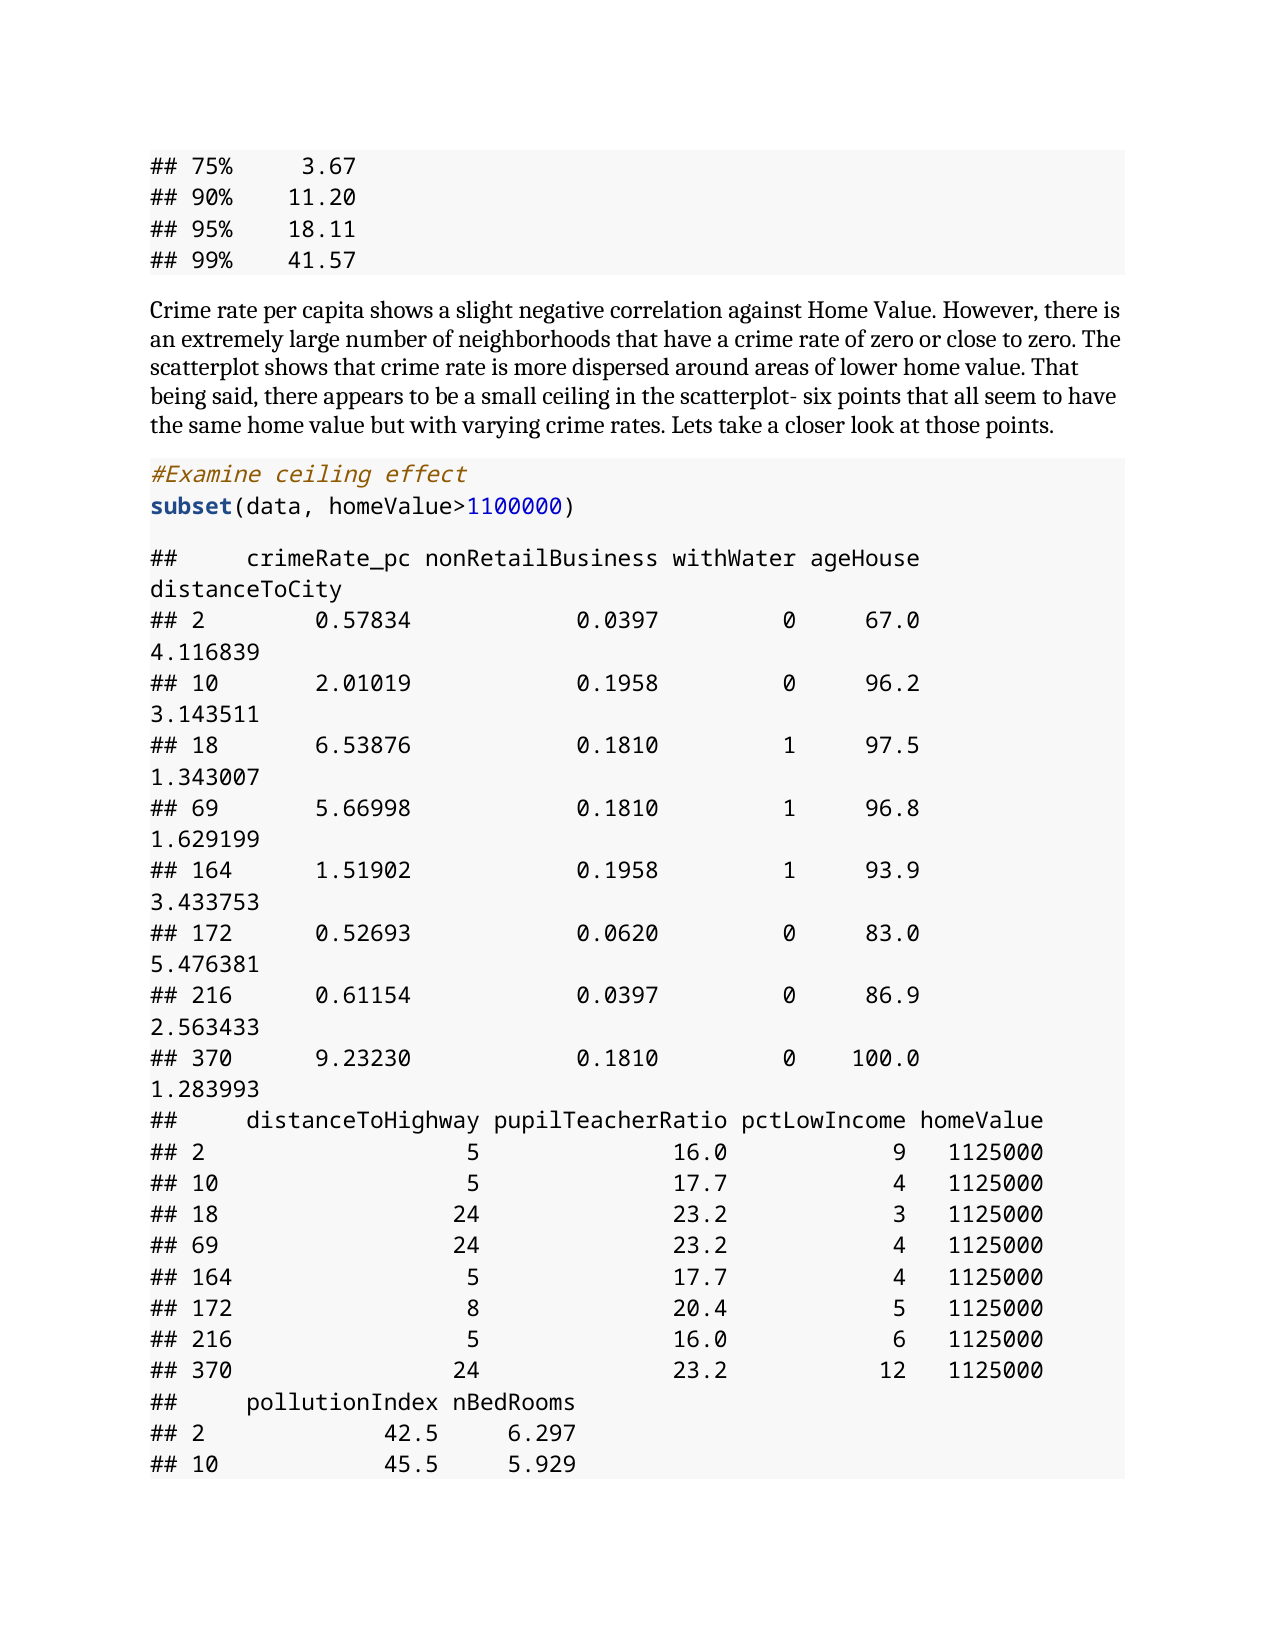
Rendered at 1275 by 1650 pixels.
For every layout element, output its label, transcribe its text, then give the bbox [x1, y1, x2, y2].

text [150, 150, 1125, 275]
text #Examine ceiling effect subset(data, homeValue>1100000) [150, 458, 1125, 521]
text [150, 542, 1125, 1479]
text Crime rate per capita shows a slight negative correlation against Home Value. However, there is an extremely large number of neighborhoods that have a crime rate of zero or close to zero. The scatterplot shows that crime rate is more dispersed around areas of lower home value. That being said, there appears to be a small ceiling in the scatterplot- six points that all seem to have the same home value but with varying crime rates. Lets take a closer look at those points. [150, 296, 1125, 439]
